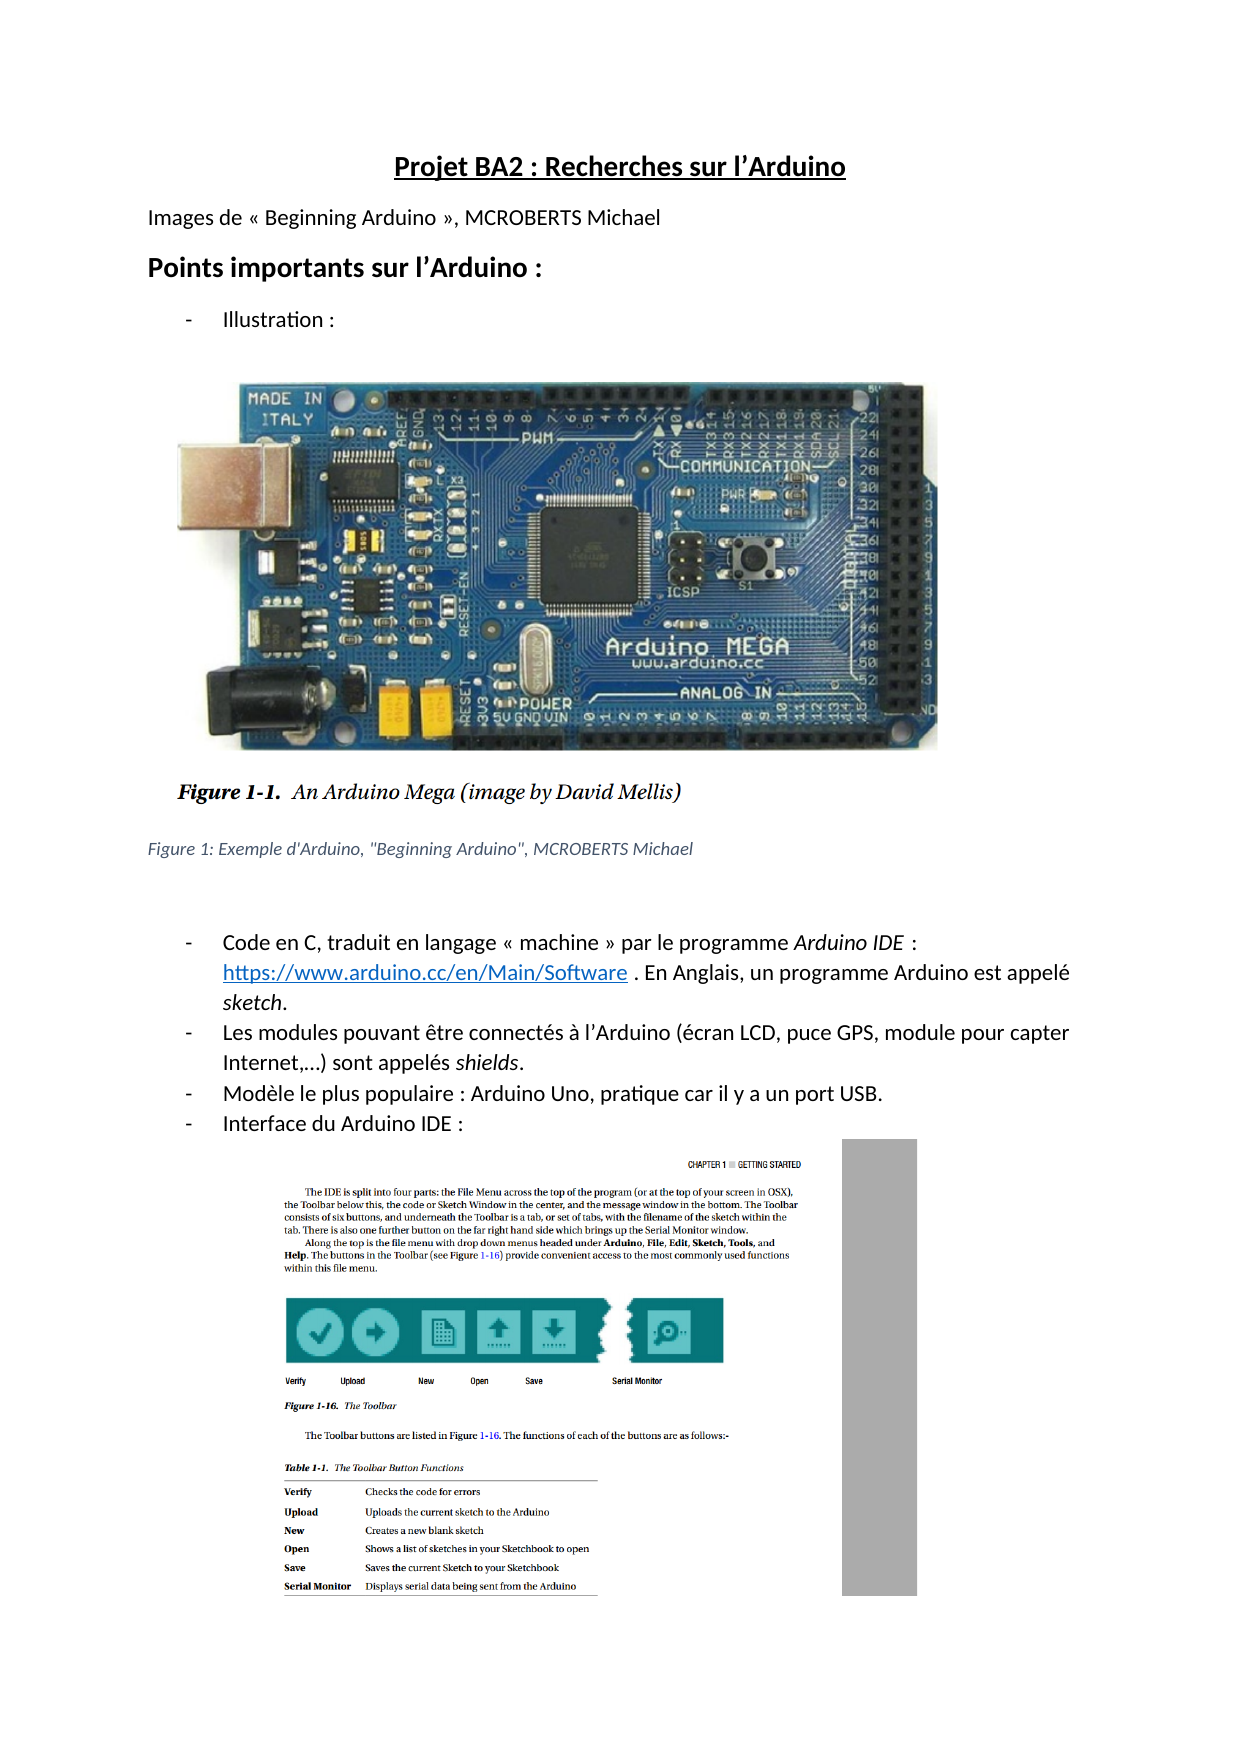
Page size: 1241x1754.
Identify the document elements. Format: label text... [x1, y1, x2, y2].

list Illustration : [185, 305, 1093, 333]
list Modèle le plus populaire : Arduino Uno, pratique car il y a un port USB. [185, 1079, 1093, 1107]
list Les modules pouvant être connectés à l’Arduino (écran LCD, puce GPS, module pour capter Internet,…) sont appelés shields. [185, 1018, 1093, 1076]
text Projet BA2 : Recherches sur l’Arduino [148, 148, 1093, 183]
list Code en C, traduit en langage « machine » par le programme Arduino IDE : https://www.arduino.cc/en/Main/Software . En Anglais, un programme Arduino est appelé sketch. [185, 928, 1093, 1016]
picture [147, 351, 1093, 819]
list Interface du Arduino IDE : [185, 1109, 1093, 1137]
text Points importants sur l’Arduino : [148, 249, 1093, 285]
picture [222, 1139, 918, 1596]
text Images de « Beginning Arduino », MCROBERTS Michael [148, 203, 1093, 231]
